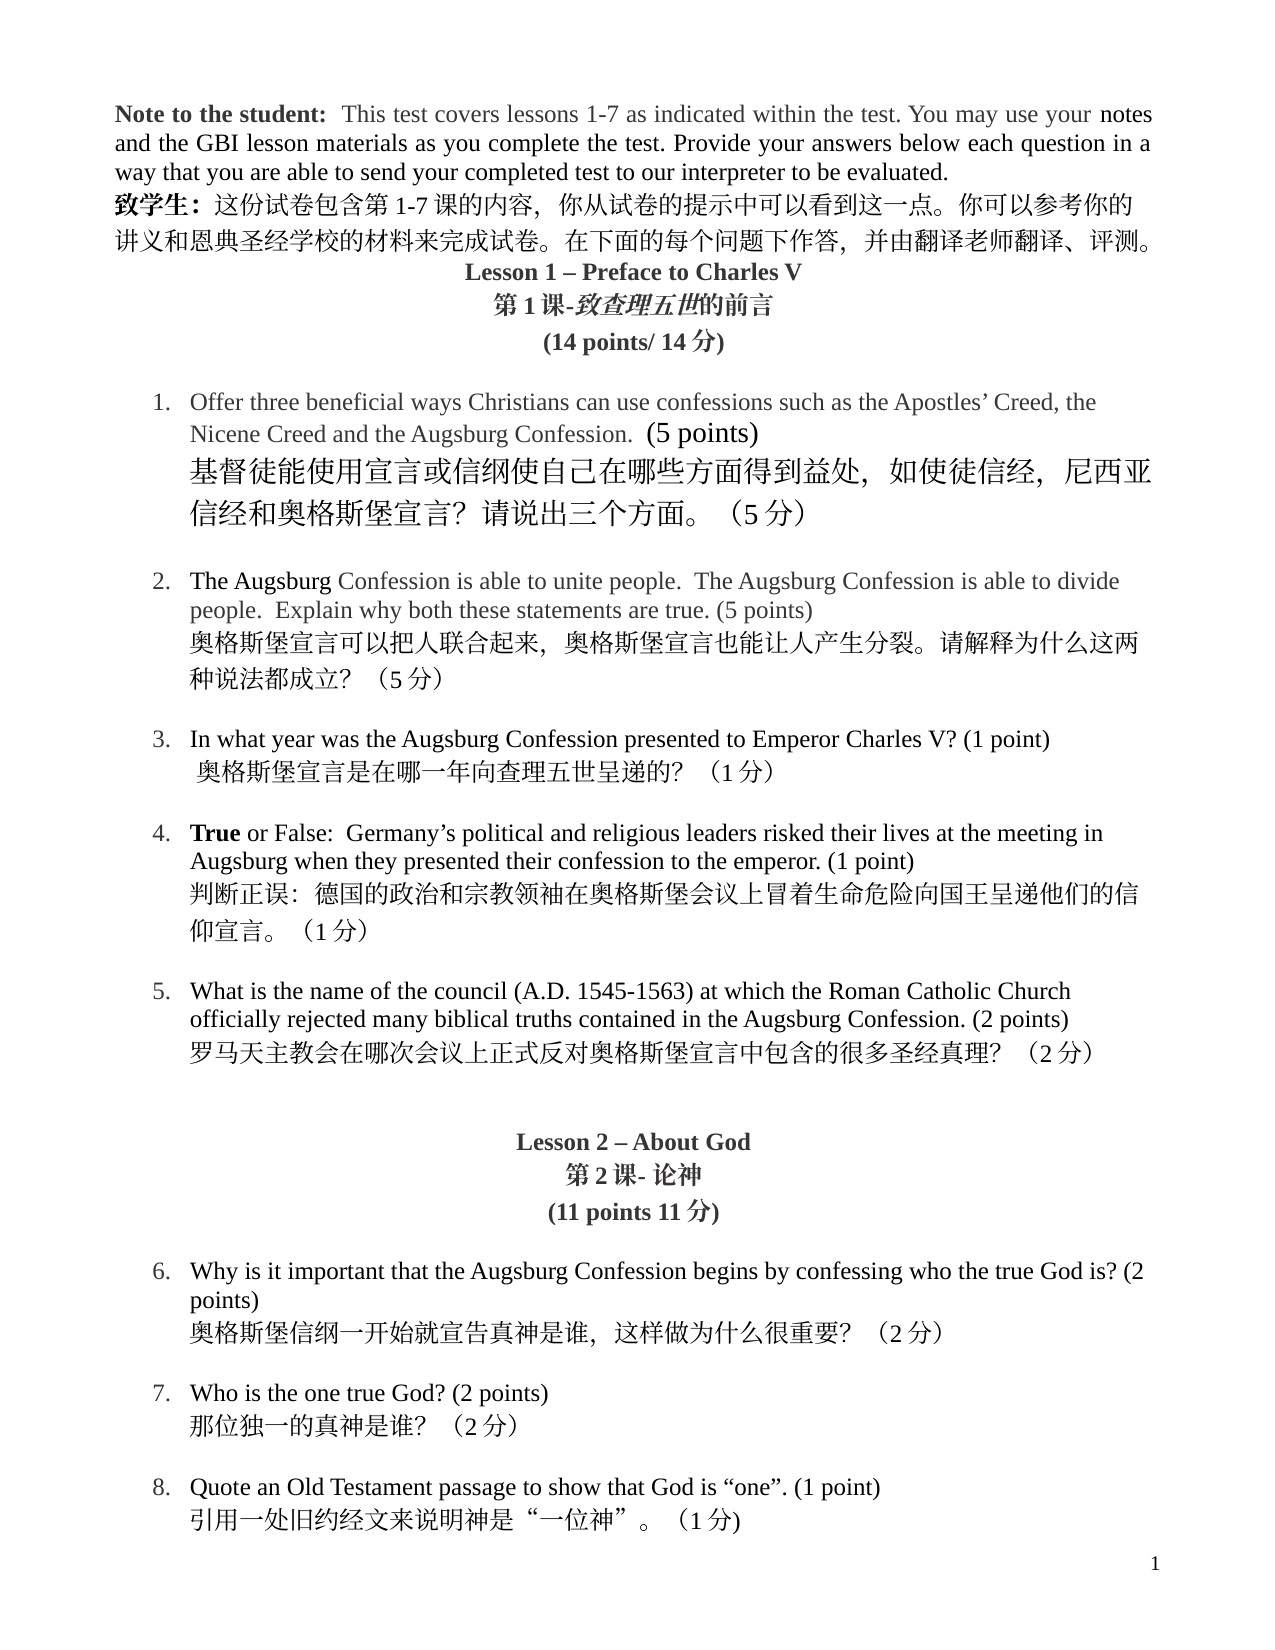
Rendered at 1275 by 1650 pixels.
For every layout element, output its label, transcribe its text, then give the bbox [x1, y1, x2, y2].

list Quote an Old Testament passage to show that God is “one”. (1 point) [152, 1472, 1152, 1501]
text 奥格斯堡宣言可以把人联合起来，奥格斯堡宣言也能让人产生分裂。请解释为什么这两种说法都成立？（5分） [189, 624, 1152, 696]
text (14 points/ 14分) [114, 322, 1152, 358]
text 基督徒能使用宣言或信纲使自己在哪些方面得到益处，如使徒信经，尼西亚信经和奥格斯堡宣言？请说出三个方面。（5分） [189, 449, 1152, 533]
text Lesson 2 – About God [114, 1127, 1152, 1156]
text (11 points 11分) [114, 1191, 1152, 1227]
list Who is the one true God? (2 points) [152, 1378, 1152, 1407]
text 奥格斯堡宣言是在哪一年向查理五世呈递的？（1分） [152, 753, 1152, 789]
text Note to the student: This test covers lessons 1-7 as indicated within the test. You may use your notes and the GBI lesson materials as you complete the test. Provide your answers below each question in a way that you are able to send your completed test to our interpreter to be evaluated. [114, 99, 1152, 185]
text 引用一处旧约经文来说明神是“一位神”。（1分) [114, 1501, 1152, 1536]
list True or False: Germany’s political and religious leaders risked their lives at the meeting in Augsburg when they presented their confession to the emperor. (1 point) [152, 818, 1152, 875]
text 第1课-致查理五世的前言 [114, 286, 1152, 322]
list In what year was the Augsburg Confession presented to Emperor Charles V? (1 point) [152, 724, 1152, 753]
list What is the name of the council (A.D. 1545-1563) at which the Roman Catholic Church officially rejected many biblical truths contained in the Augsburg Confession. (2 points) [152, 976, 1152, 1033]
text 罗马天主教会在哪次会议上正式反对奥格斯堡宣言中包含的很多圣经真理？（2分） [152, 1033, 1152, 1069]
text 判断正误：德国的政治和宗教领袖在奥格斯堡会议上冒着生命危险向国王呈递他们的信 [189, 875, 1152, 911]
text 奥格斯堡信纲一开始就宣告真神是谁，这样做为什么很重要？（2分） [152, 1314, 1152, 1349]
list Why is it important that the Augsburg Confession begins by confessing who the true God is? (2 points) [152, 1256, 1152, 1314]
text 那位独一的真神是谁？（2分） [114, 1407, 1152, 1443]
text 仰宣言。（1分） [189, 911, 1152, 947]
text 第2课- 论神 [114, 1156, 1152, 1191]
text Lesson 1 – Preface to Charles V [114, 257, 1152, 286]
list The Augsburg Confession is able to unite people. The Augsburg Confession is able to divide people. Explain why both these statements are true. (5 points) [152, 566, 1152, 624]
list Offer three beneficial ways Christians can use confessions such as the Apostles’ Creed, the Nicene Creed and the Augsburg Confession. (5 points) [152, 387, 1152, 449]
text 致学生：这份试卷包含第1-7课的内容，你从试卷的提示中可以看到这一点。你可以参考你的讲义和恩典圣经学校的材料来完成试卷。在下面的每个问题下作答，并由翻译老师翻译、评测。 [114, 185, 1152, 257]
